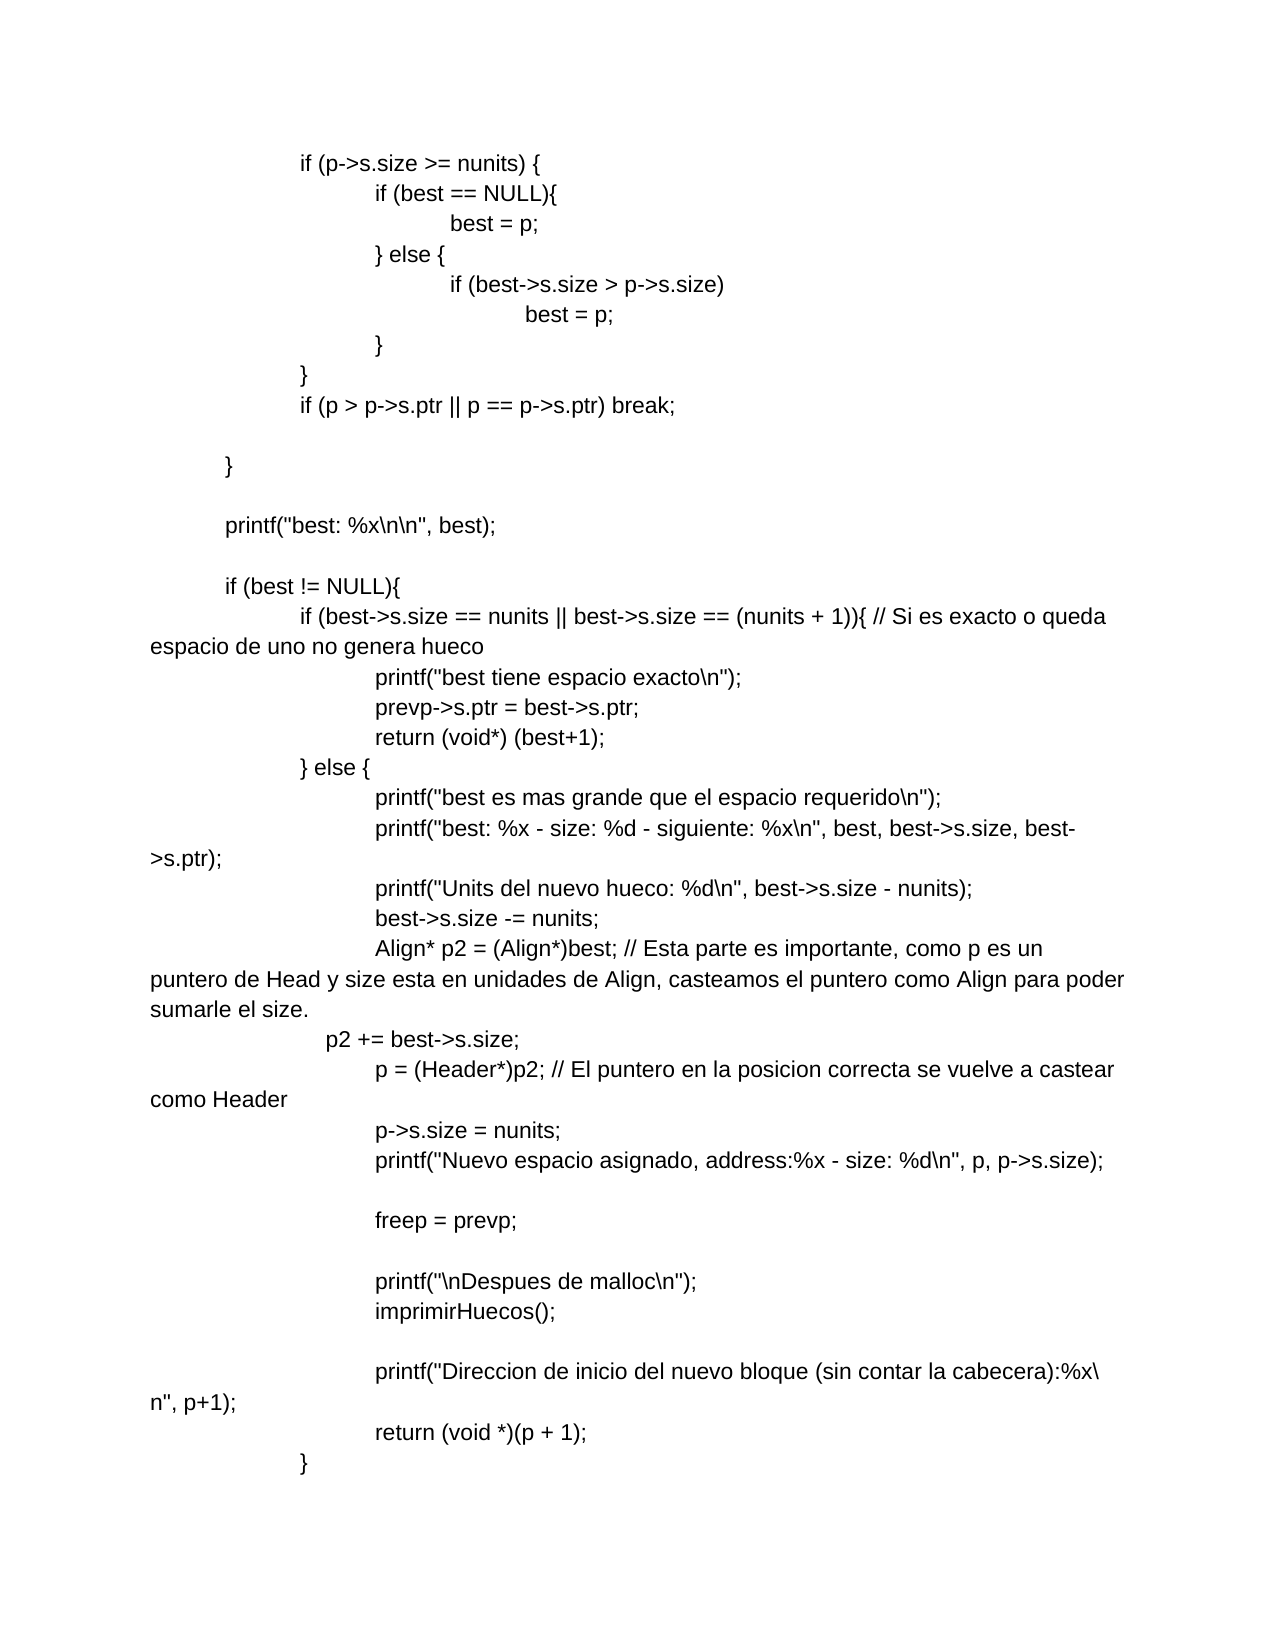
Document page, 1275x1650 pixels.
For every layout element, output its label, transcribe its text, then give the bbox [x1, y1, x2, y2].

text if (best == NULL){ [150, 180, 1125, 207]
text printf("best: %x\n\n", best); [150, 512, 1125, 539]
text best->s.size -= nunits; [150, 905, 1125, 932]
text } [150, 331, 1125, 358]
text prevp->s.ptr = best->s.ptr; [150, 694, 1125, 720]
text printf("best es mas grande que el espacio requerido\n"); [150, 784, 1125, 811]
text best = p; [150, 301, 1125, 327]
text if (best != NULL){ [150, 573, 1125, 599]
text printf("\nDespues de malloc\n"); [150, 1268, 1125, 1294]
text } else { [150, 754, 1125, 781]
text printf("Nuevo espacio asignado, address:%x - size: %d\n", p, p->s.size); [150, 1147, 1125, 1173]
text return (void*) (best+1); [150, 724, 1125, 750]
text } [150, 361, 1125, 388]
text freep = prevp; [150, 1207, 1125, 1234]
text p->s.size = nunits; [150, 1117, 1125, 1143]
text } [150, 1449, 1125, 1475]
text printf("Direccion de inicio del nuevo bloque (sin contar la cabecera):%x\n", p+1); [150, 1358, 1125, 1415]
text if (p > p->s.ptr || p == p->s.ptr) break; [150, 392, 1125, 418]
text if (p->s.size >= nunits) { [150, 150, 1125, 176]
text p = (Header*)p2; // El puntero en la posicion correcta se vuelve a castear como Header [150, 1056, 1125, 1113]
text return (void *)(p + 1); [150, 1419, 1125, 1445]
text best = p; [150, 210, 1125, 237]
text if (best->s.size > p->s.size) [150, 271, 1125, 297]
text } else { [150, 241, 1125, 267]
text } [150, 452, 1125, 478]
text imprimirHuecos(); [150, 1298, 1125, 1324]
text if (best->s.size == nunits || best->s.size == (nunits + 1)){ // Si es exacto o queda espacio de uno no genera hueco [150, 603, 1125, 660]
text p2 += best->s.size; [150, 1026, 1125, 1052]
text printf("best: %x - size: %d - siguiente: %x\n", best, best->s.size, best->s.ptr); [150, 814, 1125, 871]
text printf("Units del nuevo hueco: %d\n", best->s.size - nunits); [150, 875, 1125, 901]
text printf("best tiene espacio exacto\n"); [150, 663, 1125, 690]
text Align* p2 = (Align*)best; // Esta parte es importante, como p es un puntero de Head y size esta en unidades de Align, casteamos el puntero como Align para poder sumarle el size. [150, 935, 1125, 1022]
